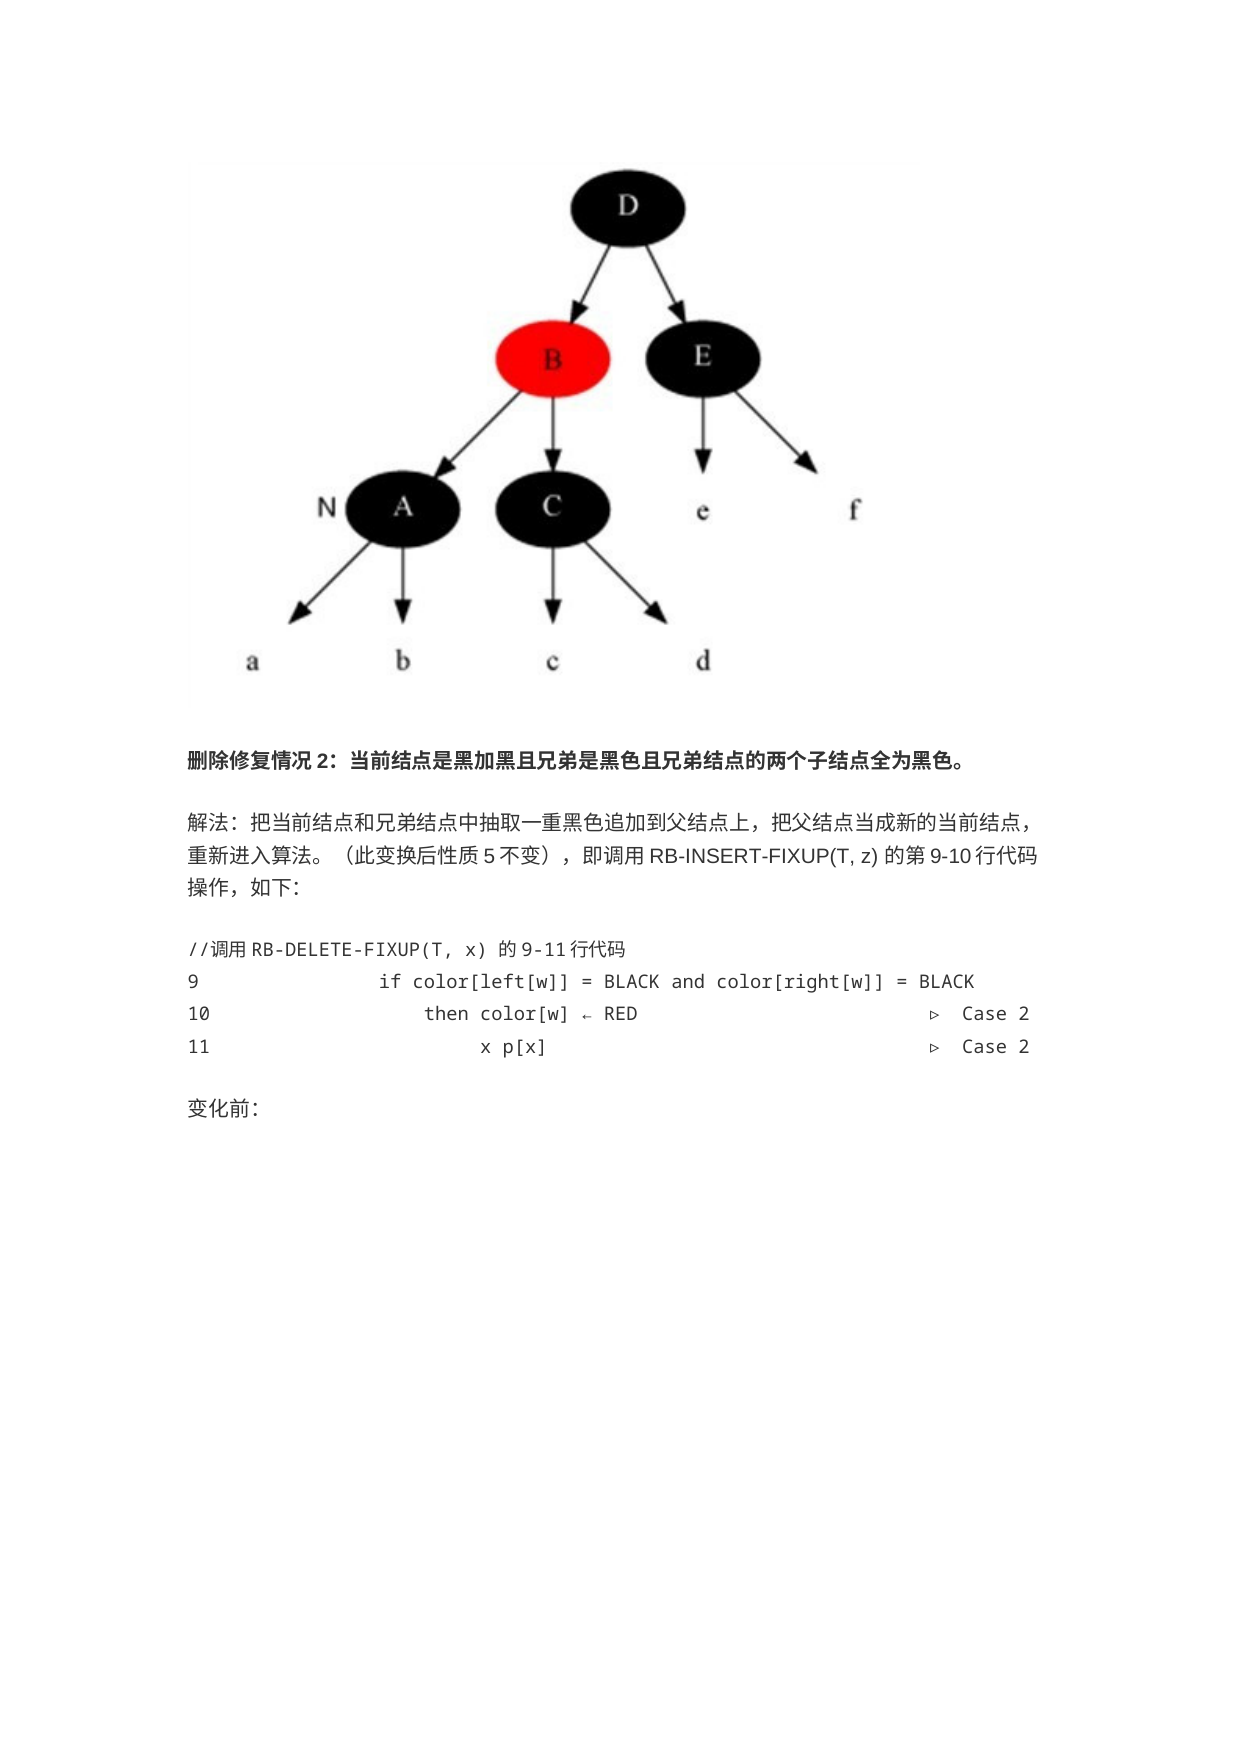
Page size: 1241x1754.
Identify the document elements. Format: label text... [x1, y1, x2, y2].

text 解法：把当前结点和兄弟结点中抽取一重黑色追加到父结点上，把父结点当成新的当前结点，重新进入算法。（此变换后性质5不变），即调用RB-INSERT-FIXUP(T, z) 的第9-10行代码操作，如下： [187, 805, 1053, 903]
text //调用RB-DELETE-FIXUP(T, x) 的9-11行代码 [187, 932, 1053, 964]
text 11 x p[x] ▹ Case 2 [187, 1029, 1053, 1062]
picture [187, 162, 921, 708]
text 10 then color[w] ← RED ▹ Case 2 [187, 997, 1053, 1029]
text 删除修复情况2：当前结点是黑加黑且兄弟是黑色且兄弟结点的两个子结点全为黑色。 [187, 744, 1053, 776]
text 9 if color[left[w]] = BLACK and color[right[w]] = BLACK [187, 964, 1053, 997]
text 变化前： [187, 1091, 1053, 1124]
